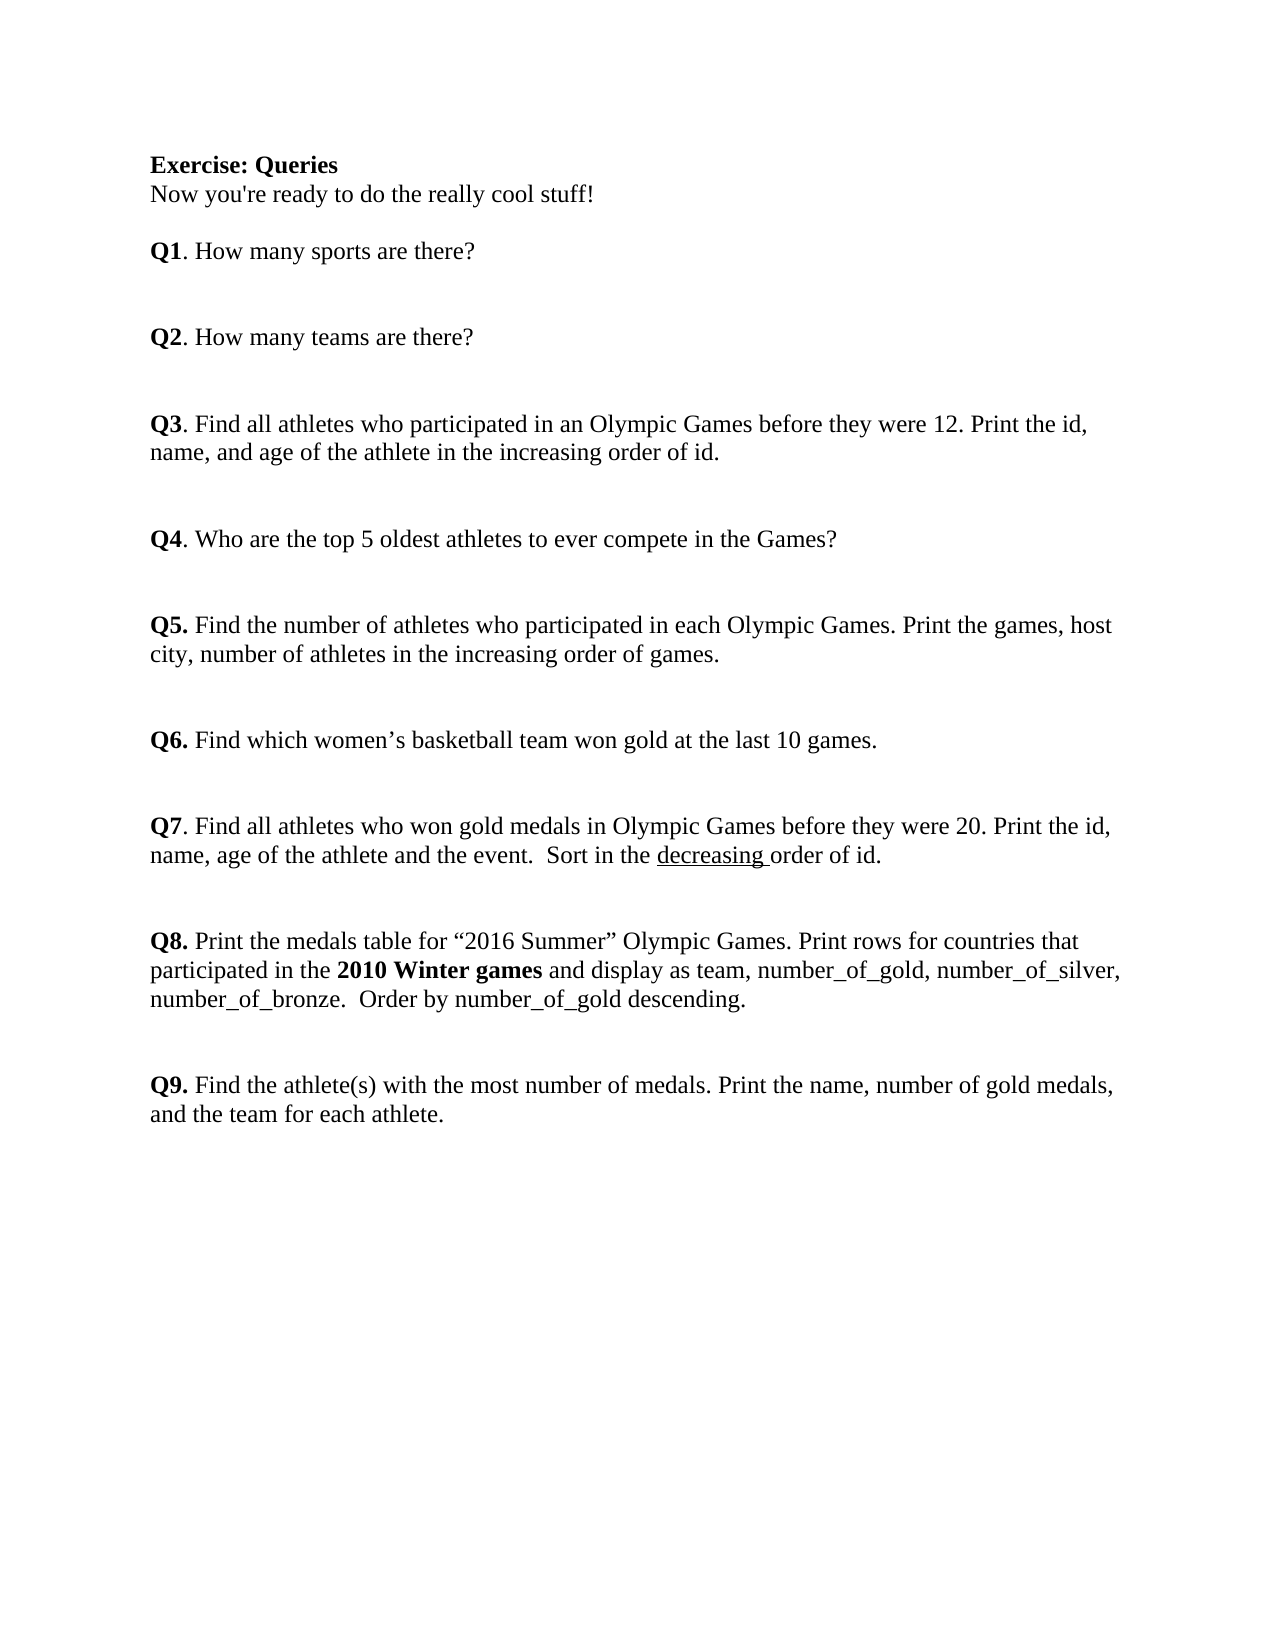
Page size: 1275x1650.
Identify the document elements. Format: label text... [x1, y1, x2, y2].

text Q2. How many teams are there? [150, 322, 1125, 351]
text Q8. Print the medals table for “2016 Summer” Olympic Games. Print rows for countries that participated in the 2010 Winter games and display as team, number_of_gold, number_of_silver, number_of_bronze. Order by number_of_gold descending. [150, 926, 1125, 1012]
text Q4. Who are the top 5 oldest athletes to ever compete in the Games? [150, 524, 1125, 552]
text Q5. Find the number of athletes who participated in each Olympic Games. Print the games, host city, number of athletes in the increasing order of games. [150, 610, 1125, 667]
text Q7. Find all athletes who won gold medals in Olympic Games before they were 20. Print the id, name, age of the athlete and the event. Sort in the decreasing order of id. [150, 811, 1125, 869]
text Now you're ready to do the really cool stuff! [150, 179, 1125, 207]
text Q3. Find all athletes who participated in an Olympic Games before they were 12. Print the id, name, and age of the athlete in the increasing order of id. [150, 409, 1125, 466]
text Exercise: Queries [150, 150, 1125, 179]
text Q6. Find which women’s basketball team won gold at the last 10 games. [150, 725, 1125, 754]
text Q9. Find the athlete(s) with the most number of medals. Print the name, number of gold medals, and the team for each athlete. [150, 1070, 1125, 1127]
text Q1. How many sports are there? [150, 236, 1125, 265]
